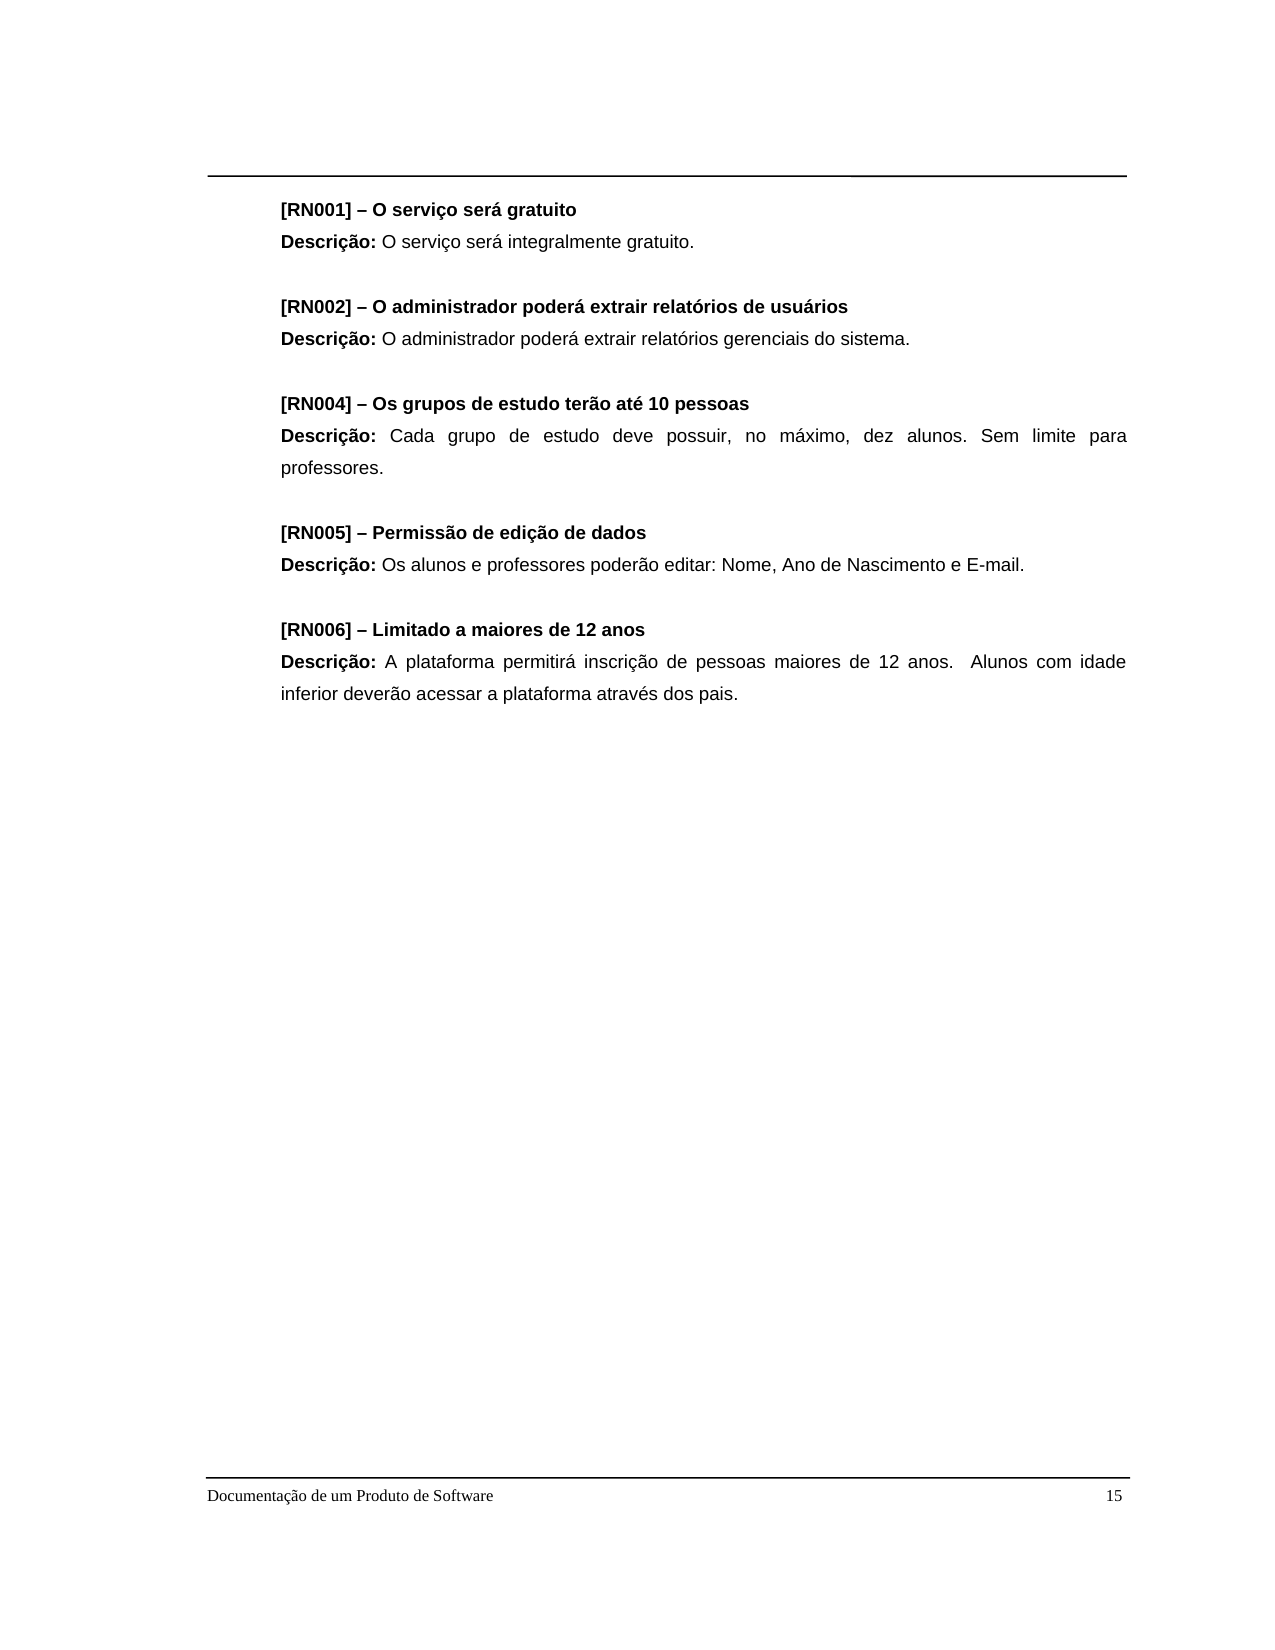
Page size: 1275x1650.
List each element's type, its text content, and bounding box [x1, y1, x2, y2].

text [RN001] – O serviço será gratuito [281, 177, 1127, 220]
text Descrição: O serviço será integralmente gratuito. [281, 231, 1127, 253]
text [RN004] – Os grupos de estudo terão até 10 pessoas [281, 392, 1127, 414]
text Descrição: A plataforma permitirá inscrição de pessoas maiores de 12 anos. Alunos com idade inferior deverão acessar a plataforma através dos pais. [281, 651, 1127, 705]
text Descrição: Cada grupo de estudo deve possuir, no máximo, dez alunos. Sem limite para professores. [281, 425, 1127, 479]
text Descrição: Os alunos e professores poderão editar: Nome, Ano de Nascimento e E-mail. [281, 554, 1127, 576]
text [RN006] – Limitado a maiores de 12 anos [281, 618, 1127, 640]
text [RN002] – O administrador poderá extrair relatórios de usuários [281, 296, 1127, 317]
text Descrição: O administrador poderá extrair relatórios gerenciais do sistema. [281, 328, 1127, 349]
text [RN005] – Permissão de edição de dados [281, 522, 1127, 543]
